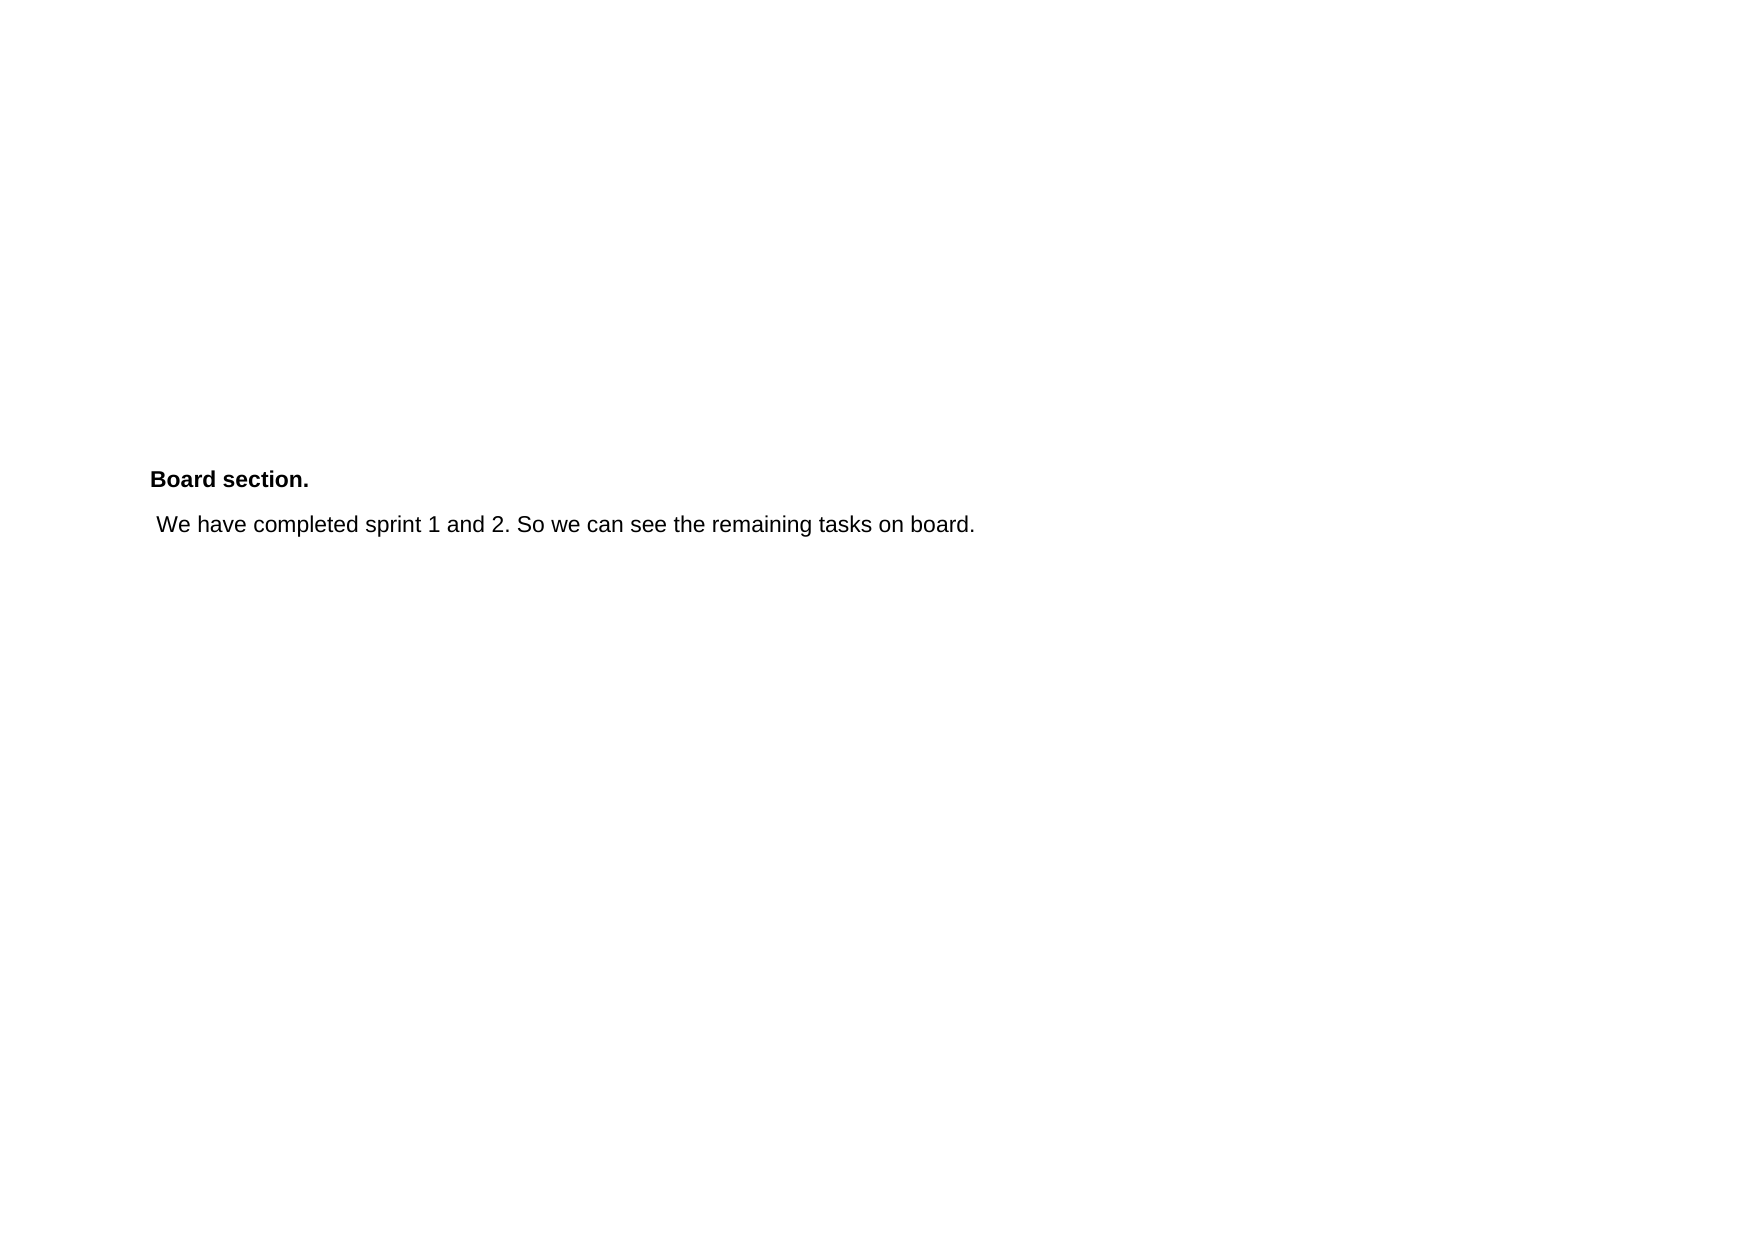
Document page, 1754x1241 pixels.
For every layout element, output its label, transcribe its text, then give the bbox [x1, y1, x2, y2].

text We have completed sprint 1 and 2. So we can see the remaining tasks on board. [150, 511, 1665, 537]
text Board section. [150, 466, 1665, 492]
